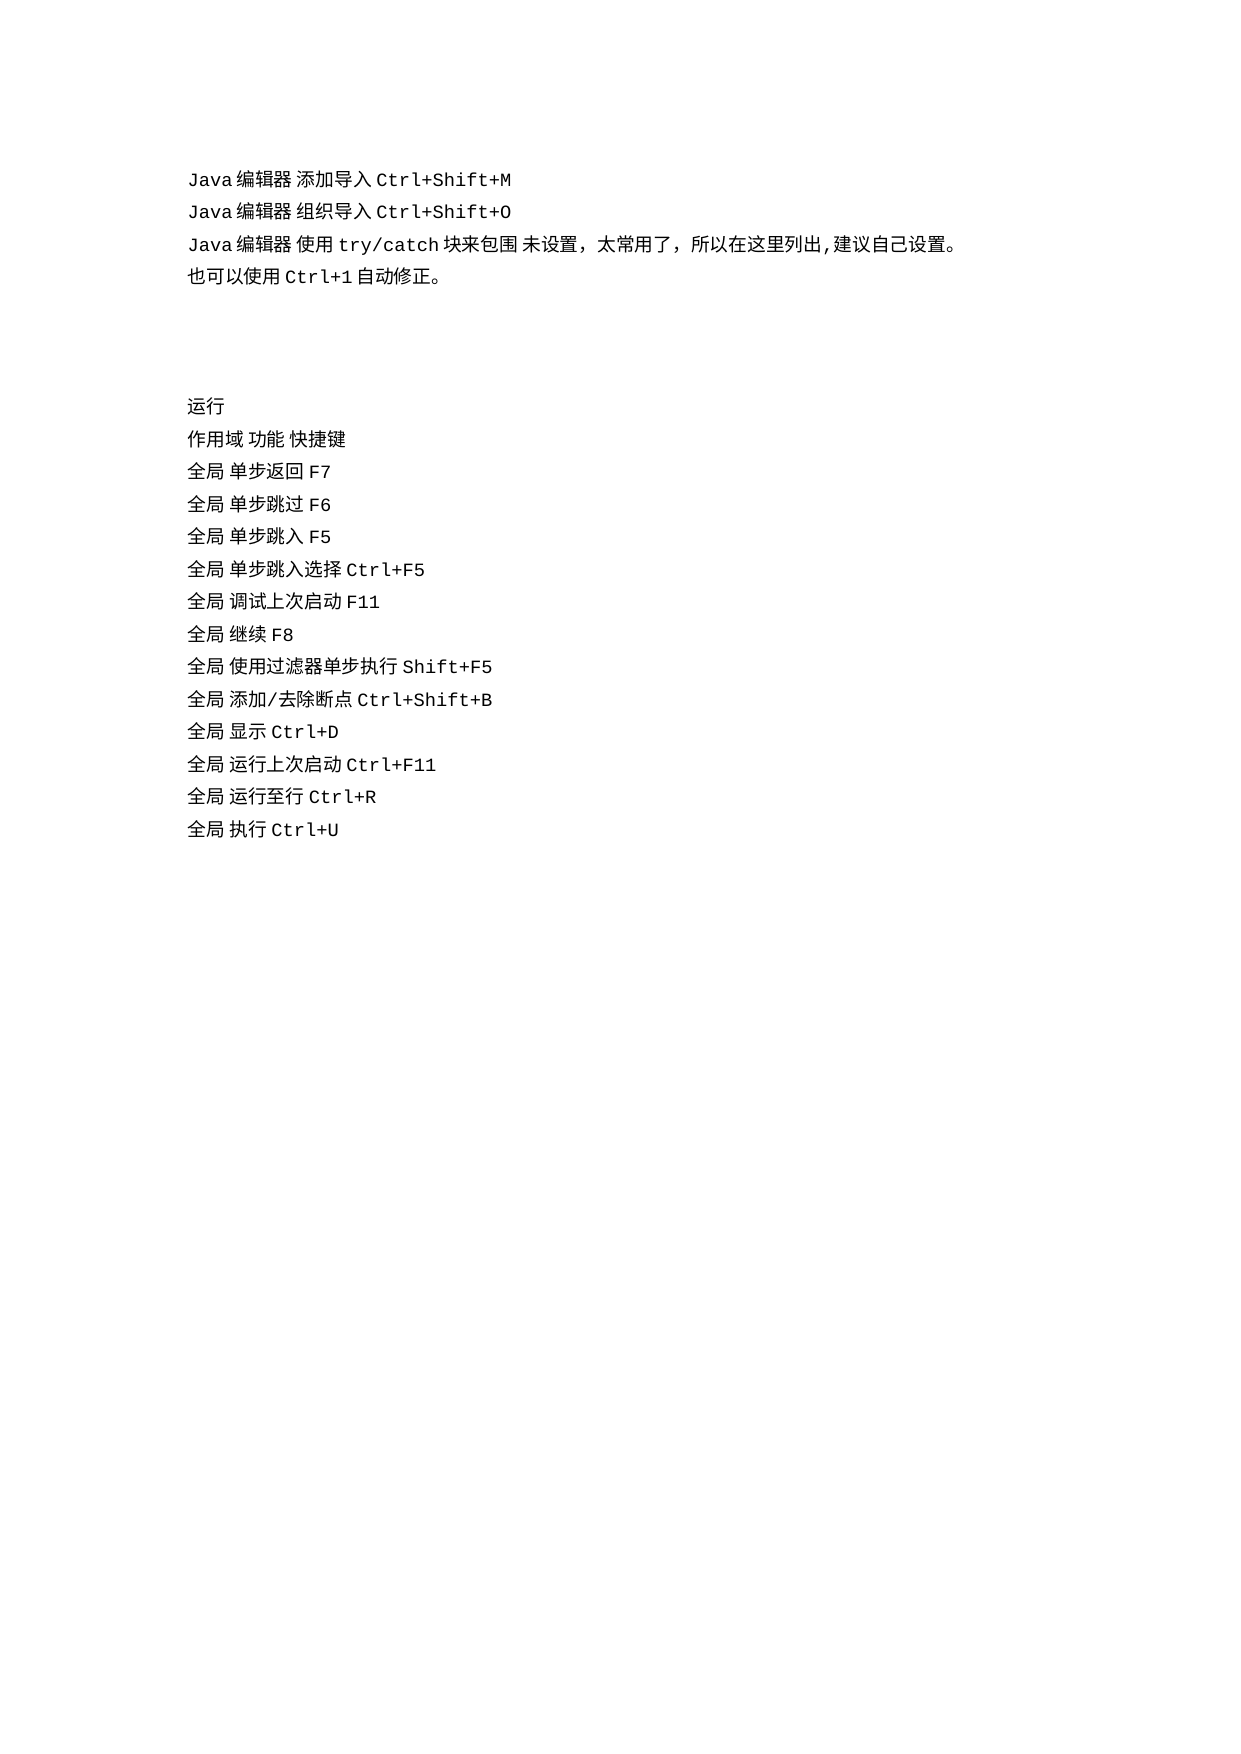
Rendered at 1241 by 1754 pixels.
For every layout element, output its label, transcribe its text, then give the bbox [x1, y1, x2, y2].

text 全局 运行上次启动 Ctrl+F11 [187, 747, 1053, 779]
text 全局 调试上次启动 F11 [187, 584, 1053, 617]
text Java编辑器 组织导入 Ctrl+Shift+O [187, 194, 1053, 227]
text 全局 单步跳入选择 Ctrl+F5 [187, 552, 1053, 584]
text 全局 单步跳过 F6 [187, 487, 1053, 519]
text 运行 [187, 389, 1053, 422]
text 全局 执行 Ctrl+U [187, 812, 1053, 844]
text 全局 运行至行 Ctrl+R [187, 779, 1053, 812]
text 全局 单步返回 F7 [187, 454, 1053, 487]
text Java编辑器 添加导入 Ctrl+Shift+M [187, 162, 1053, 194]
text Java编辑器 使用try/catch块来包围 未设置，太常用了，所以在这里列出,建议自己设置。 [187, 227, 1053, 259]
text 全局 使用过滤器单步执行 Shift+F5 [187, 649, 1053, 682]
text 全局 显示 Ctrl+D [187, 714, 1053, 747]
text 全局 继续 F8 [187, 617, 1053, 649]
text 也可以使用Ctrl+1自动修正。 [187, 259, 1053, 292]
text 全局 添加/去除断点 Ctrl+Shift+B [187, 682, 1053, 714]
text 全局 单步跳入 F5 [187, 519, 1053, 552]
text 作用域 功能 快捷键 [187, 422, 1053, 454]
